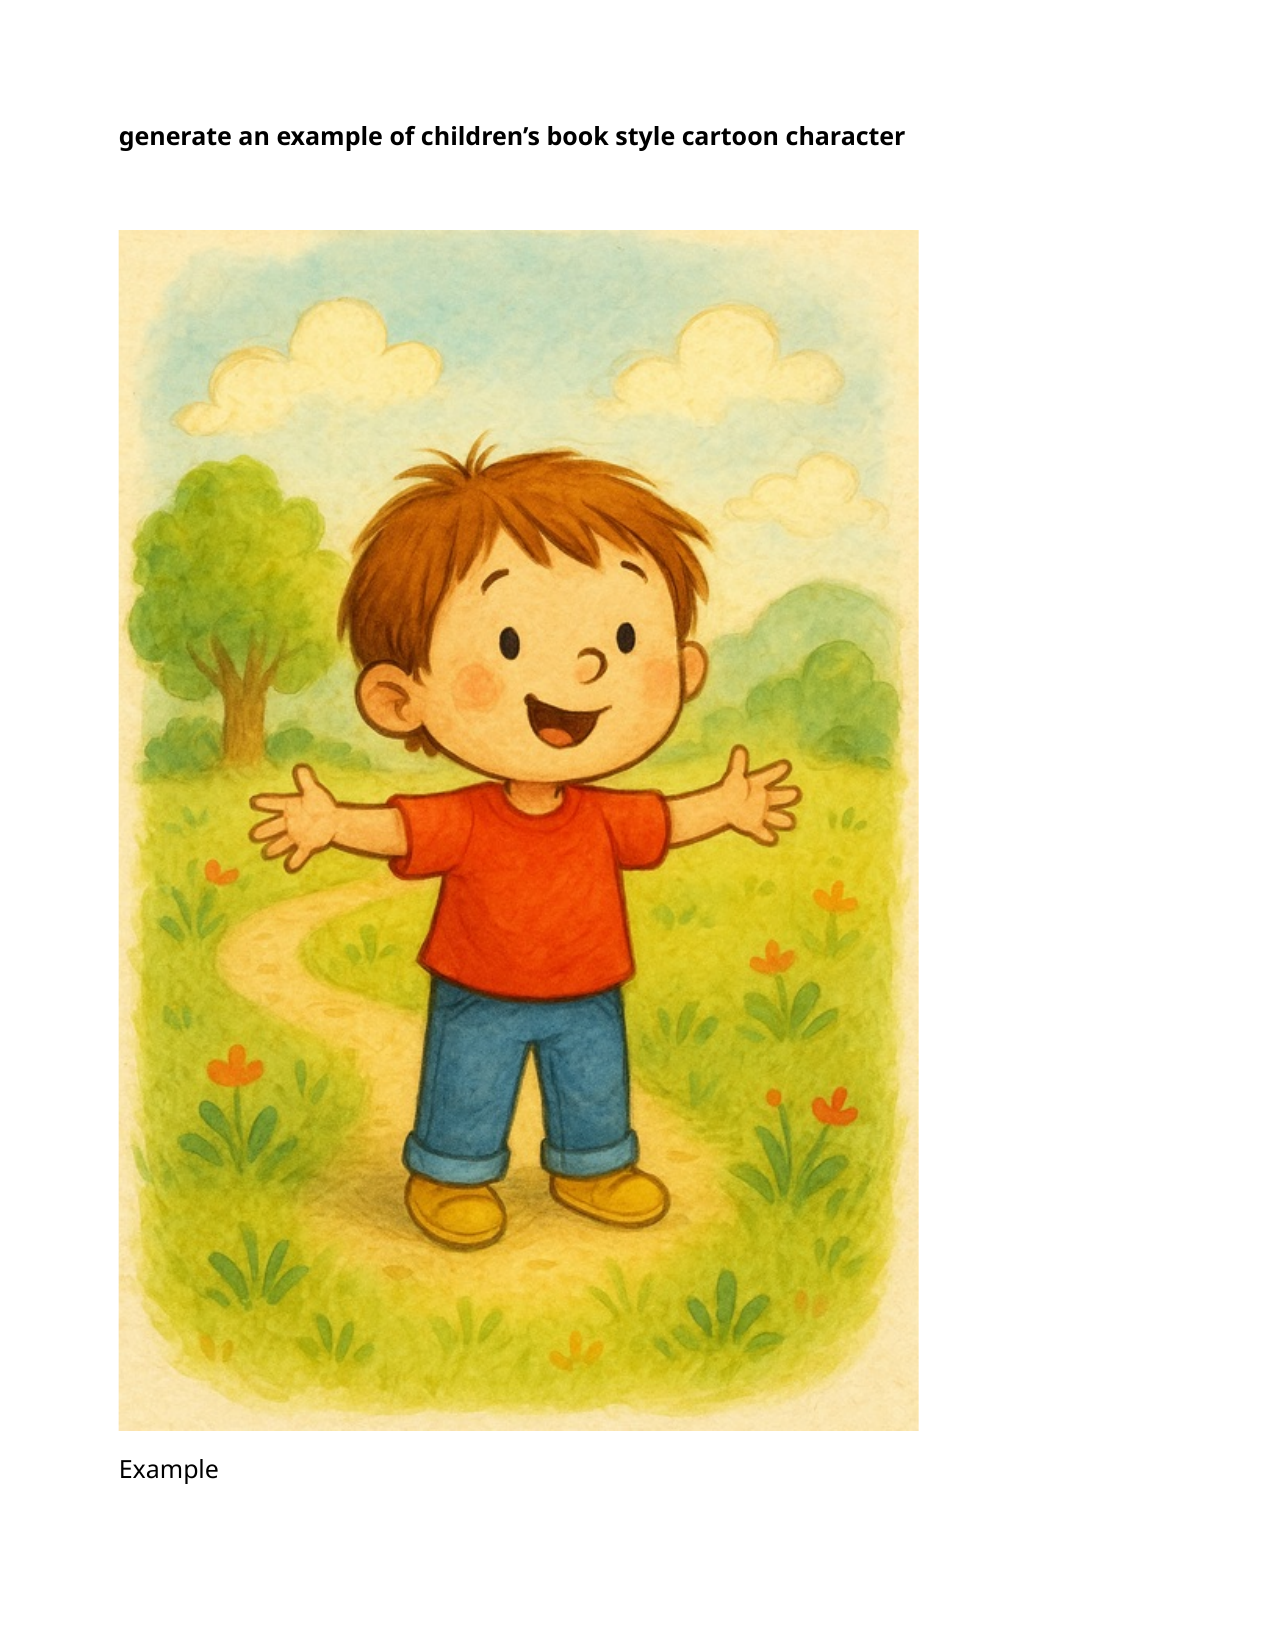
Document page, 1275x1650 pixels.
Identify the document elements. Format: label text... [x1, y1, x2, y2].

picture [118, 230, 919, 1431]
text generate an example of children’s book style cartoon character [118, 118, 1156, 153]
text Example [118, 1452, 1156, 1486]
